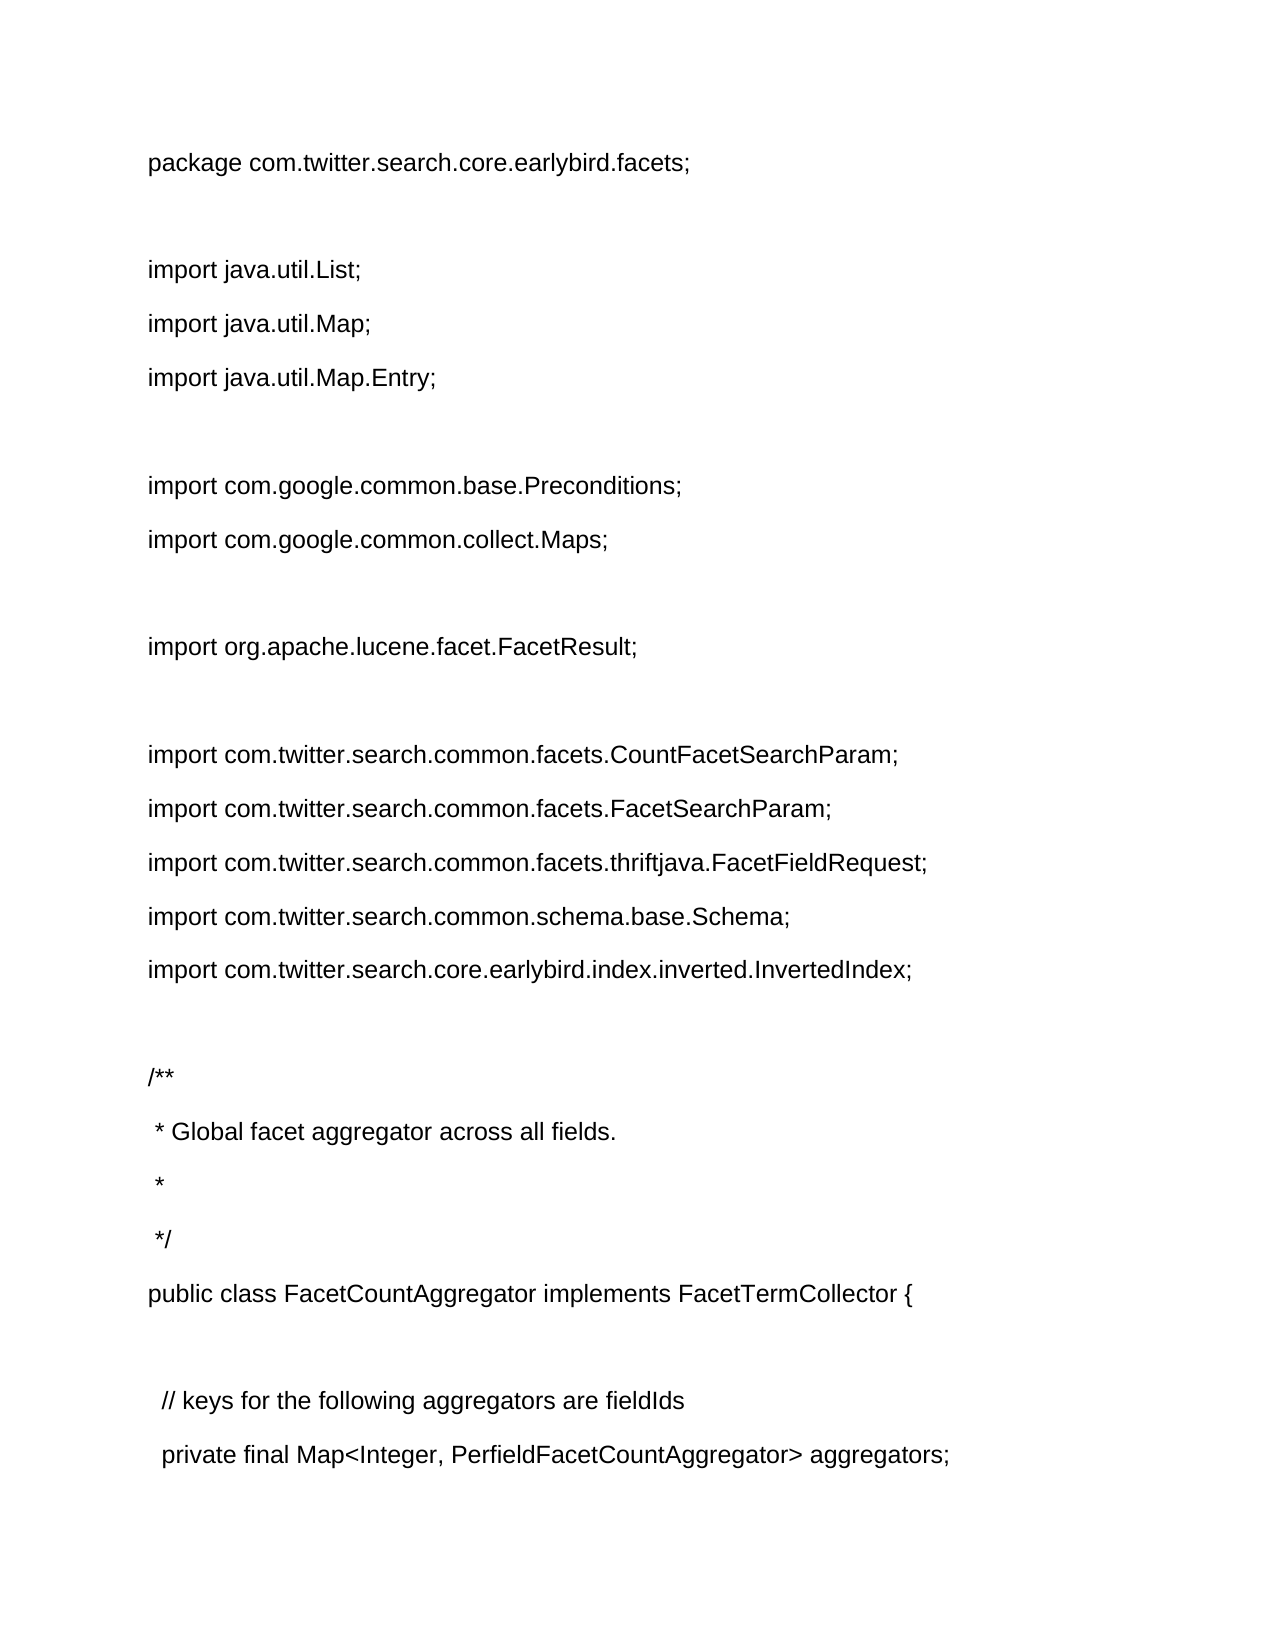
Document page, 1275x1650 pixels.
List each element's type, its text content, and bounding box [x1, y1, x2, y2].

text import com.twitter.search.common.facets.thriftjava.FacetFieldRequest; [148, 848, 1127, 876]
text * Global facet aggregator across all fields. [148, 1117, 1127, 1146]
text import com.google.common.base.Preconditions; [148, 471, 1127, 499]
text import com.twitter.search.common.facets.FacetSearchParam; [148, 794, 1127, 823]
text * [148, 1171, 1127, 1199]
text import com.twitter.search.core.earlybird.index.inverted.InvertedIndex; [148, 955, 1127, 984]
text import com.twitter.search.common.schema.base.Schema; [148, 902, 1127, 930]
text import com.twitter.search.common.facets.CountFacetSearchParam; [148, 740, 1127, 769]
text import java.util.List; [148, 255, 1127, 284]
text */ [148, 1225, 1127, 1253]
text package com.twitter.search.core.earlybird.facets; [148, 148, 1127, 176]
text import java.util.Map; [148, 309, 1127, 338]
text public class FacetCountAggregator implements FacetTermCollector { [148, 1278, 1127, 1307]
text import org.apache.lucene.facet.FacetResult; [148, 632, 1127, 661]
text // keys for the following aggregators are fieldIds [148, 1386, 1127, 1415]
text import com.google.common.collect.Maps; [148, 524, 1127, 553]
text /** [148, 1063, 1127, 1092]
text private final Map<Integer, PerfieldFacetCountAggregator> aggregators; [148, 1440, 1127, 1469]
text import java.util.Map.Entry; [148, 363, 1127, 392]
